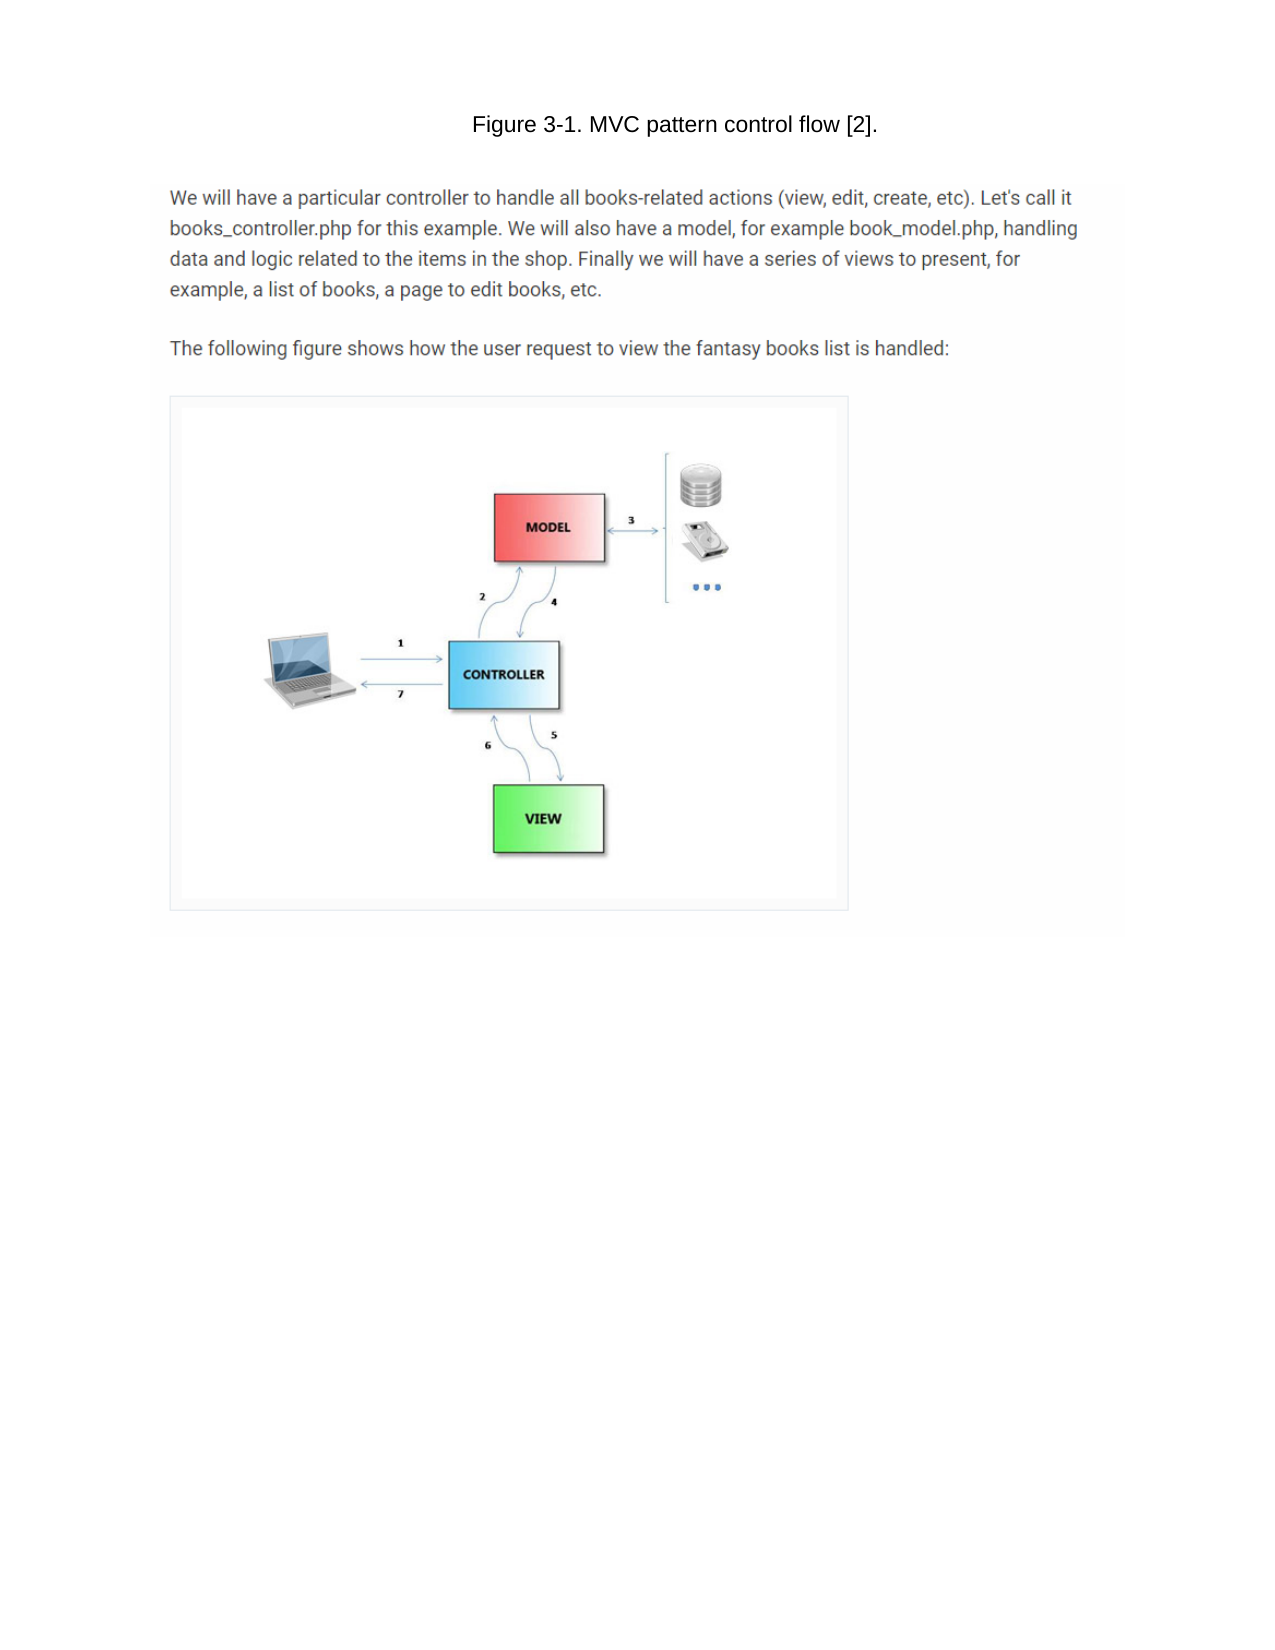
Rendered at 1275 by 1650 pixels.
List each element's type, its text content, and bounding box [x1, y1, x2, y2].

picture [150, 184, 1125, 937]
text Figure 3-1. MVC pattern control flow [2]. [225, 111, 1125, 138]
